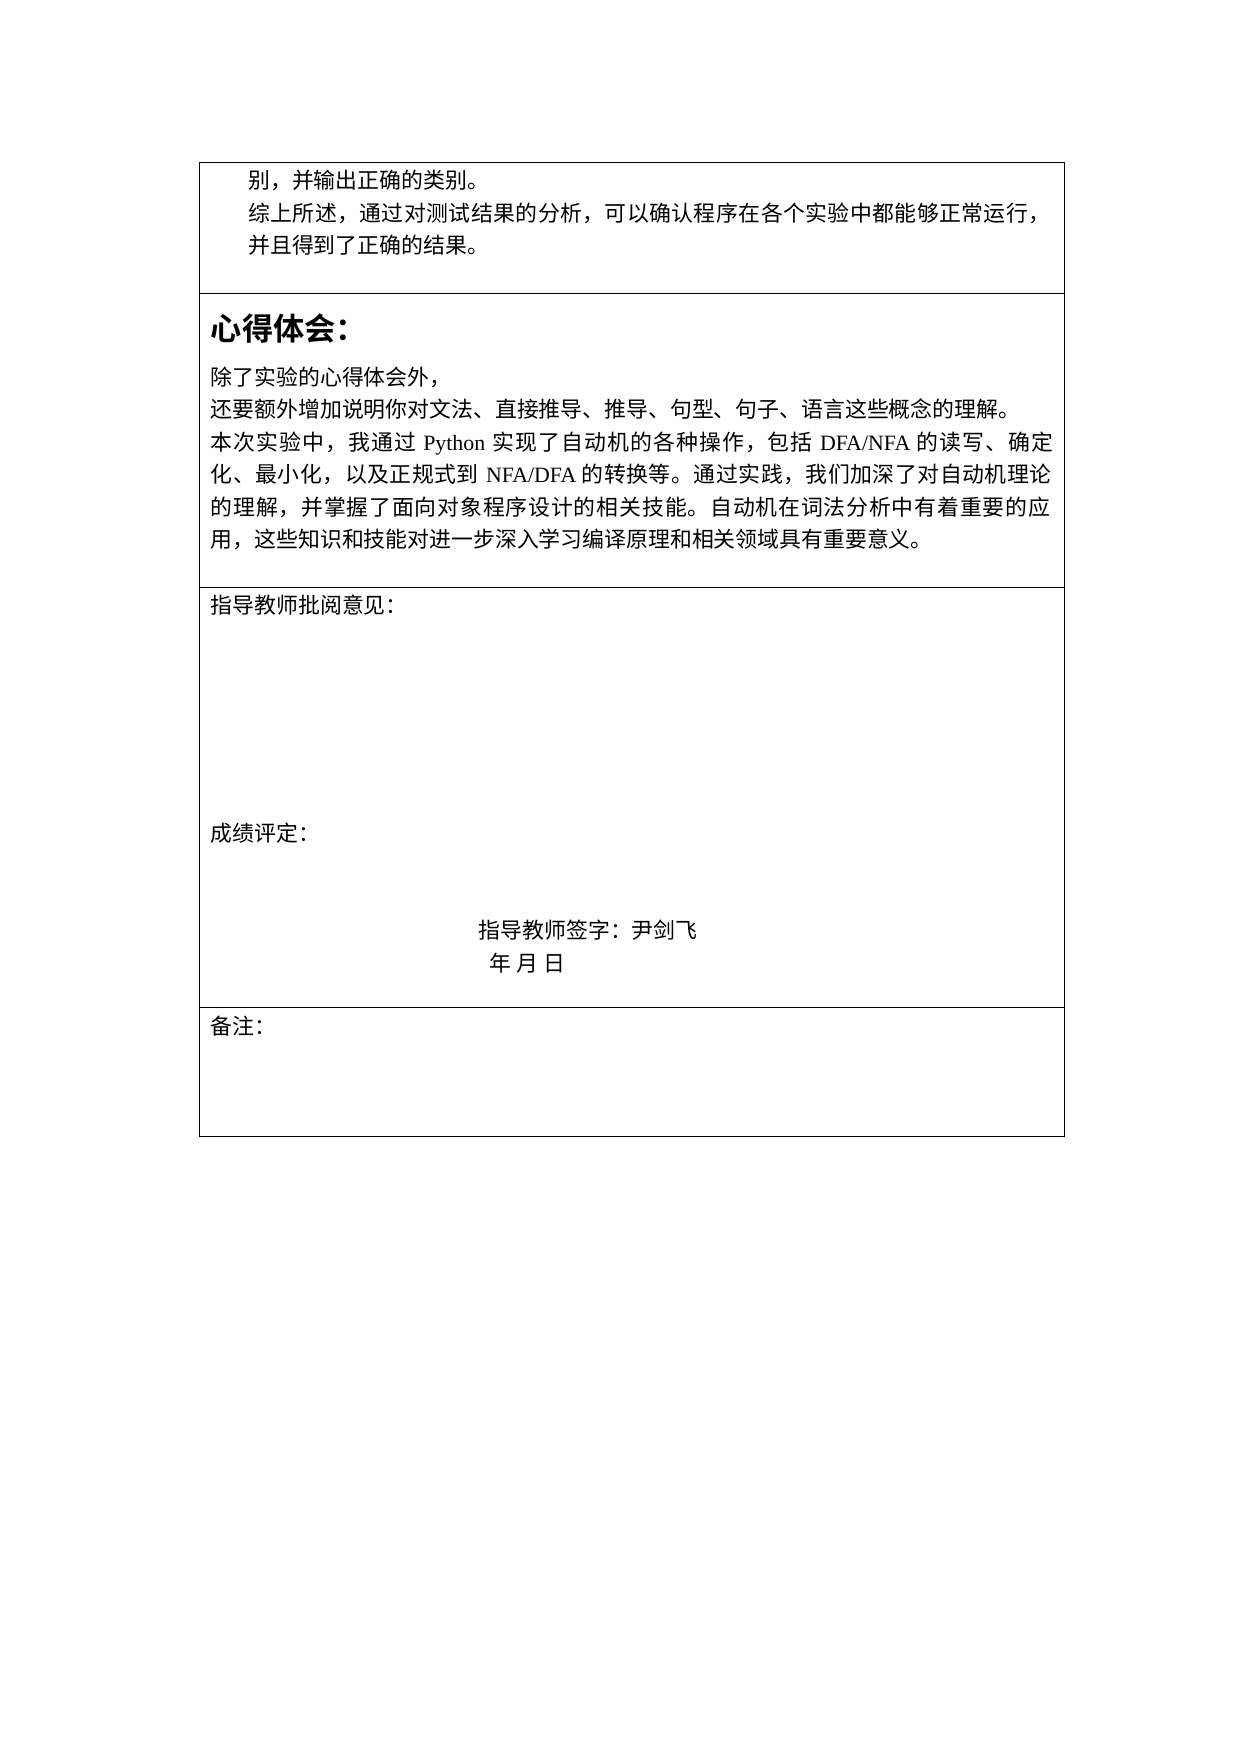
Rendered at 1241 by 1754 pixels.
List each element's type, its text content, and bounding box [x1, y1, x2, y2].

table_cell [200, 163, 1064, 293]
table_cell 备注： [200, 1008, 1064, 1136]
table_cell 指导教师批阅意见： 成绩评定： 指导教师签字：尹剑飞 年 月 日 [200, 588, 1064, 1007]
table_cell 心得体会： 除了实验的心得体会外， 还要额外增加说明你对文法、直接推导、推导、句型、句子、语言这些概念的理解。 本次实验中，我通过 Python 实现了自动机的各种操作，包括 DFA/NFA 的读写、确定化、最小化，以及正规式到 NFA/DFA 的转换等。通过实践，我们加深了对自动机理论的理解，并掌握了面向对象程序设计的相关技能。自动机在词法分析中有着重要的应用，这些知识和技能对进一步深入学习编译原理和相关领域具有重要意义。 [200, 294, 1064, 587]
